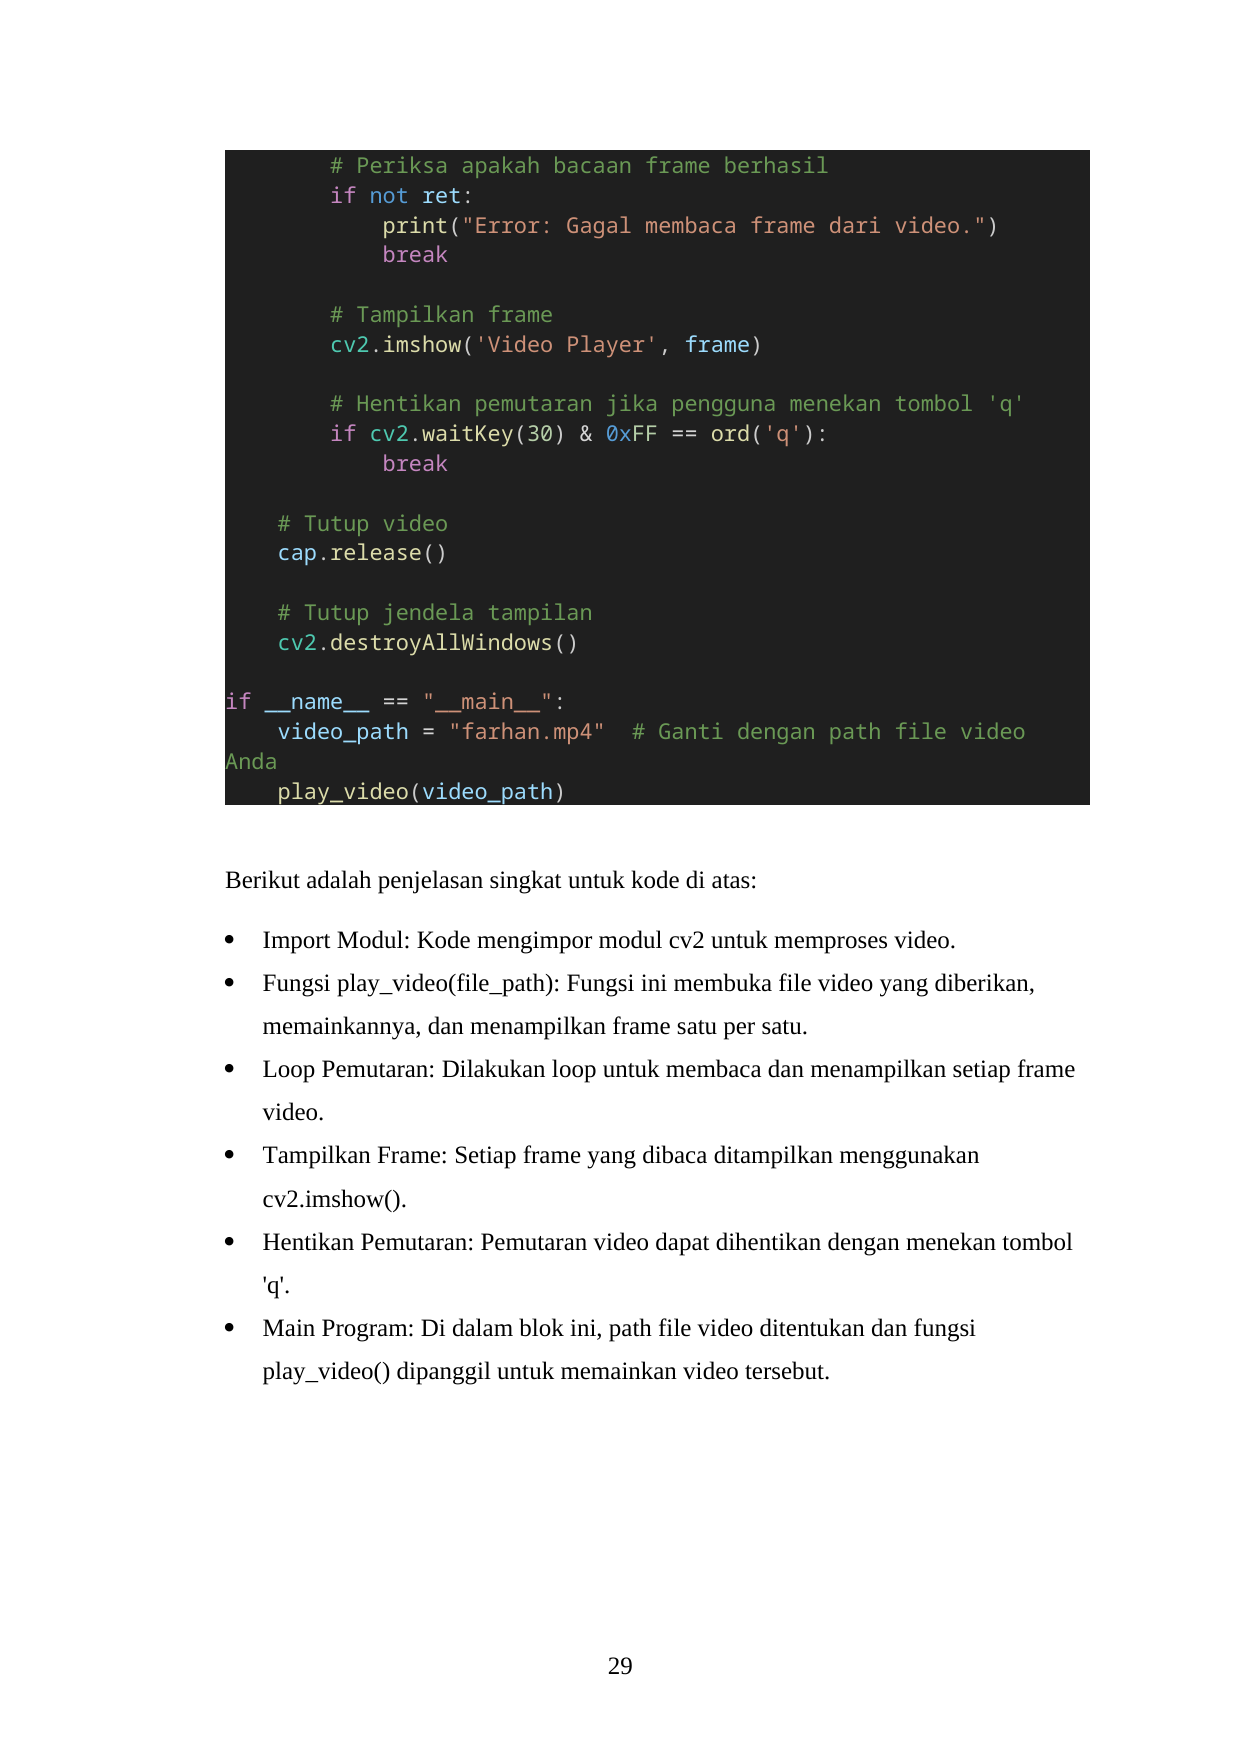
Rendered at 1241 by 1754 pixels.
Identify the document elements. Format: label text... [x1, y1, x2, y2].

list Loop Pemutaran: Dilakukan loop untuk membaca dan menampilkan setiap frame video. [225, 1054, 1090, 1126]
text Berikut adalah penjelasan singkat untuk kode di atas: [150, 865, 1090, 894]
text cv2.destroyAllWindows() [225, 627, 1090, 656]
list Hentikan Pemutaran: Pemutaran video dapat dihentikan dengan menekan tombol 'q'. [225, 1227, 1090, 1299]
text # Tutup jendela tampilan [225, 597, 1090, 627]
text if not ret: [225, 180, 1090, 209]
text break [225, 448, 1090, 478]
text # Tampilkan frame [225, 299, 1090, 329]
list Import Modul: Kode mengimpor modul cv2 untuk memproses video. [225, 925, 1090, 954]
text break [225, 239, 1090, 269]
text # Periksa apakah bacaan frame berhasil [225, 150, 1090, 180]
list Main Program: Di dalam blok ini, path file video ditentukan dan fungsi play_video() dipanggil untuk memainkan video tersebut. [225, 1313, 1090, 1385]
text cap.release() [225, 537, 1090, 567]
list Fungsi play_video(file_path): Fungsi ini membuka file video yang diberikan, memainkannya, dan menampilkan frame satu per satu. [225, 968, 1090, 1040]
text print("Error: Gagal membaca frame dari video.") [225, 209, 1090, 239]
text if __name__ == "__main__": [225, 686, 1090, 716]
text # Hentikan pemutaran jika pengguna menekan tombol 'q' [225, 388, 1090, 418]
text # Tutup video [225, 507, 1090, 537]
list Tampilkan Frame: Setiap frame yang dibaca ditampilkan menggunakan cv2.imshow(). [225, 1141, 1090, 1212]
text if cv2.waitKey(30) & 0xFF == ord('q'): [225, 418, 1090, 448]
text cv2.imshow('Video Player', frame) [225, 329, 1090, 358]
text video_path = "farhan.mp4" # Ganti dengan path file video Anda [225, 716, 1090, 776]
text play_video(video_path) [225, 776, 1090, 805]
